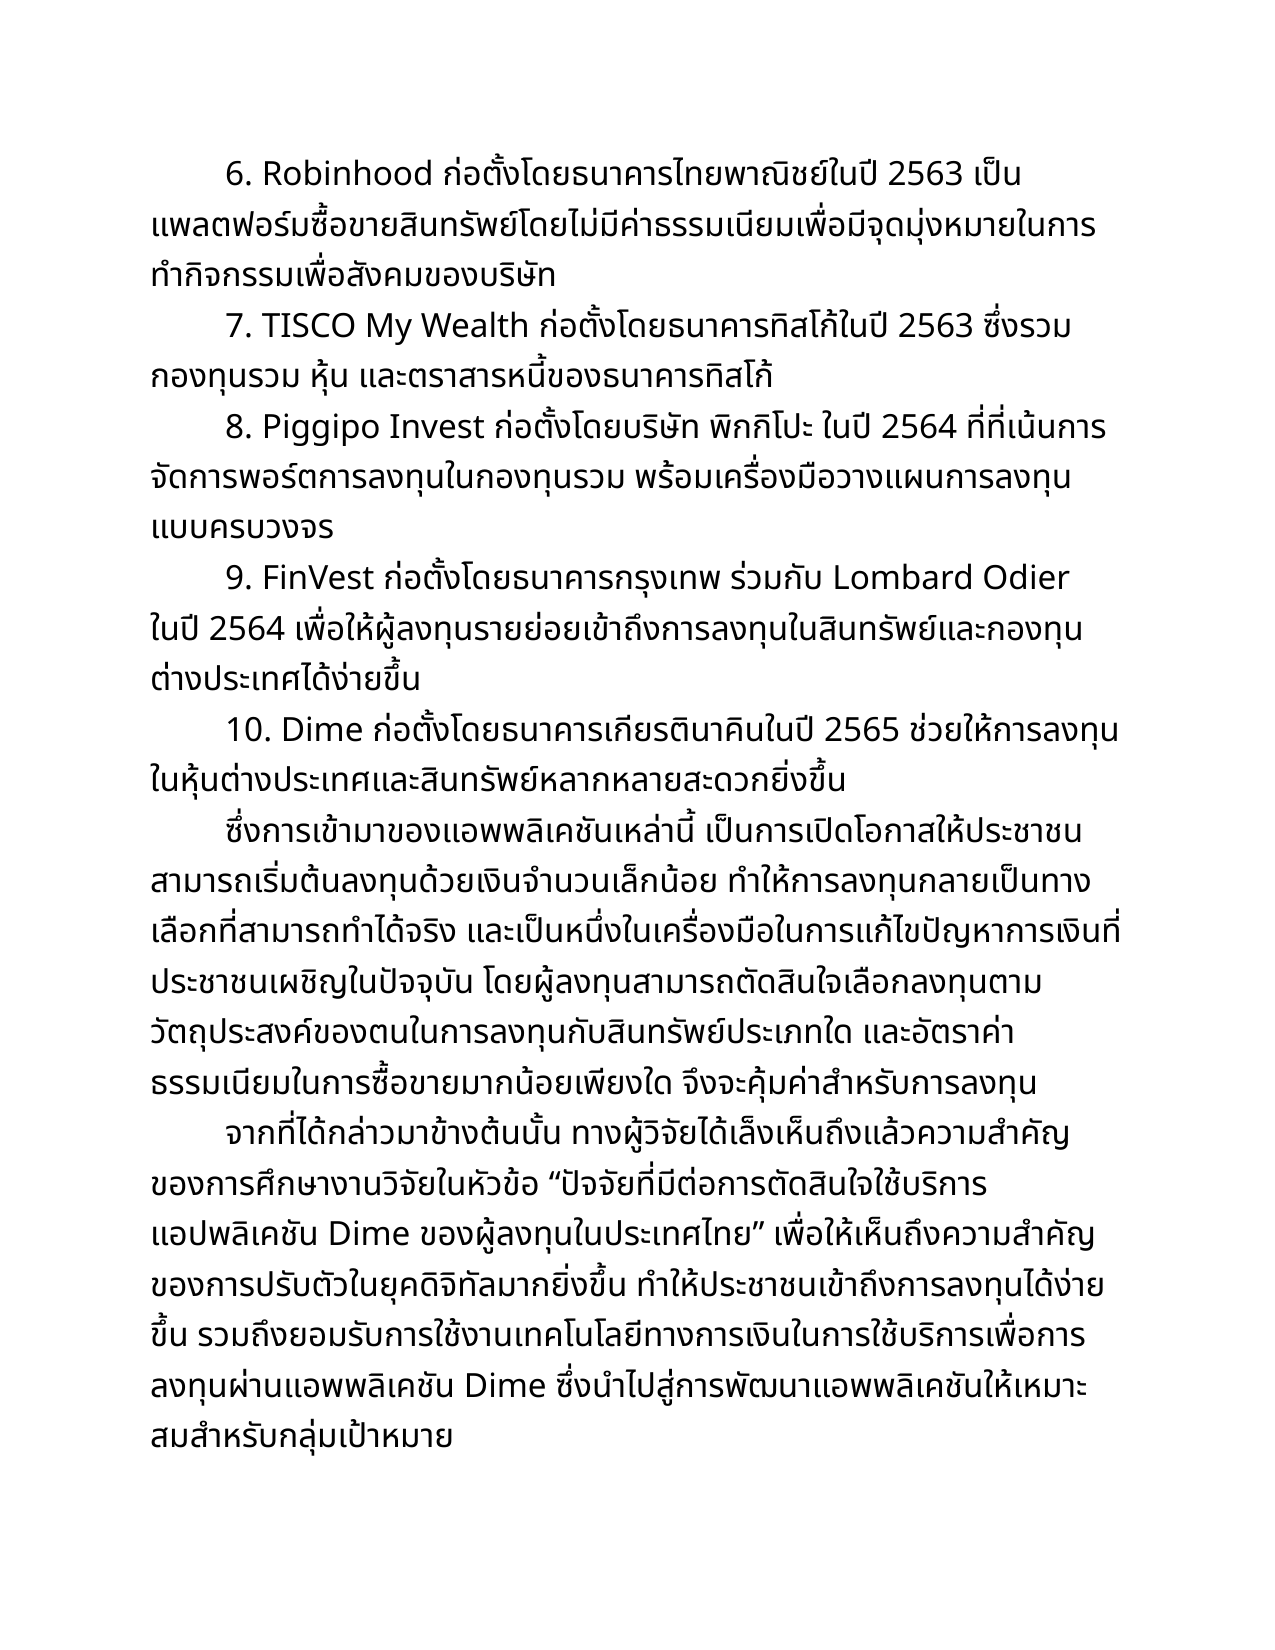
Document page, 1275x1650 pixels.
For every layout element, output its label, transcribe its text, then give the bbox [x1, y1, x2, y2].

text 6. Robinhood ก่อตั้งโดยธนาคารไทยพาณิชย์ในปี 2563 เป็นแพลตฟอร์มซื้อขายสินทรัพย์โดยไม่มีค่าธรรมเนียมเพื่อมีจุดมุ่งหมายในการทำกิจกรรมเพื่อสังคมของบริษัท [150, 150, 1125, 301]
text 9. FinVest ก่อตั้งโดยธนาคารกรุงเทพ ร่วมกับ Lombard Odier ในปี 2564 เพื่อให้ผู้ลงทุนรายย่อยเข้าถึงการลงทุนในสินทรัพย์และกองทุนต่างประเทศได้ง่ายขึ้น [150, 554, 1125, 706]
text 8. Piggipo Invest ก่อตั้งโดยบริษัท พิกกิโปะ ในปี 2564 ที่ที่เน้นการจัดการพอร์ตการลงทุนในกองทุนรวม พร้อมเครื่องมือวางแผนการลงทุนแบบครบวงจร [150, 402, 1125, 554]
text จากที่ได้กล่าวมาข้างต้นนั้น ทางผู้วิจัยได้เล็งเห็นถึงแล้วความสำคัญของการศึกษางานวิจัยในหัวข้อ “ปัจจัยที่มีต่อการตัดสินใจใช้บริการแอปพลิเคชัน Dime ของผู้ลงทุนในประเทศไทย” เพื่อให้เห็นถึงความสำคัญของการปรับตัวในยุคดิจิทัลมากยิ่งขึ้น ทำให้ประชาชนเข้าถึงการลงทุนได้ง่ายขึ้น รวมถึงยอมรับการใช้งานเทคโนโลยีทางการเงินในการใช้บริการเพื่อการลงทุนผ่านแอพพลิเคชัน Dime ซึ่งนำไปสู่การพัฒนาแอพพลิเคชันให้เหมาะสมสำหรับกลุ่มเป้าหมาย [150, 1109, 1125, 1462]
text 7. TISCO My Wealth ก่อตั้งโดยธนาคารทิสโก้ในปี 2563 ซึ่งรวมกองทุนรวม หุ้น และตราสารหนี้ของธนาคารทิสโก้ [150, 301, 1125, 402]
text 10. Dime ก่อตั้งโดยธนาคารเกียรตินาคินในปี 2565 ช่วยให้การลงทุนในหุ้นต่างประเทศและสินทรัพย์หลากหลายสะดวกยิ่งขึ้น [150, 706, 1125, 807]
text ซึ่งการเข้ามาของแอพพลิเคชันเหล่านี้ เป็นการเปิดโอกาสให้ประชาชนสามารถเริ่มต้นลงทุนด้วยเงินจำนวนเล็กน้อย ทำให้การลงทุนกลายเป็นทางเลือกที่สามารถทำได้จริง และเป็นหนึ่งในเครื่องมือในการแก้ไขปัญหาการเงินที่ประชาชนเผชิญในปัจจุบัน โดยผู้ลงทุนสามารถตัดสินใจเลือกลงทุนตามวัตถุประสงค์ของตนในการลงทุนกับสินทรัพย์ประเภทใด และอัตราค่าธรรมเนียมในการซื้อขายมากน้อยเพียงใด จึงจะคุ้มค่าสำหรับการลงทุน [150, 807, 1125, 1109]
